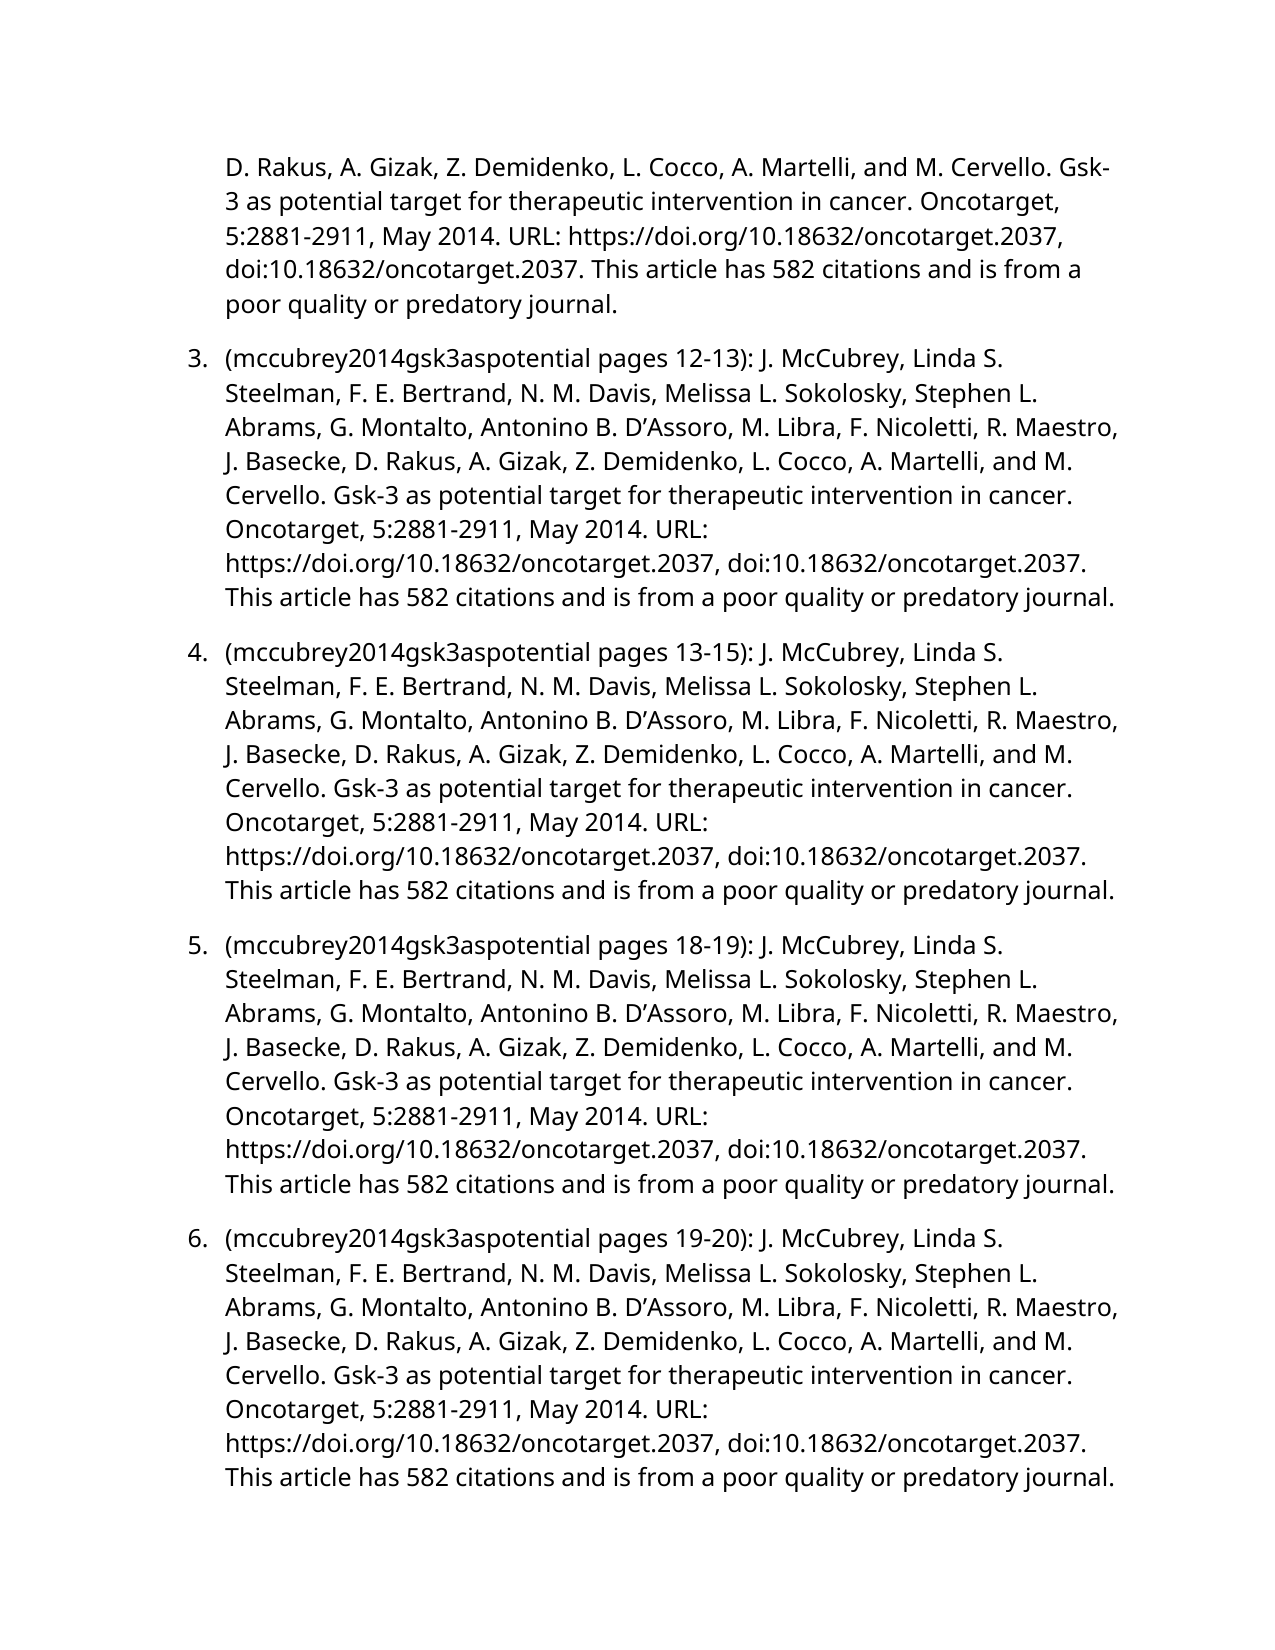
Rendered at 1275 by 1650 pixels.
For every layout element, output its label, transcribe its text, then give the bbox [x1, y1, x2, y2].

list (mccubrey2014gsk3aspotential pages 12-13): J. McCubrey, Linda S. Steelman, F. E. Bertrand, N. M. Davis, Melissa L. Sokolosky, Stephen L. Abrams, G. Montalto, Antonino B. D’Assoro, M. Libra, F. Nicoletti, R. Maestro, J. Basecke, D. Rakus, A. Gizak, Z. Demidenko, L. Cocco, A. Martelli, and M. Cervello. Gsk-3 as potential target for therapeutic intervention in cancer. Oncotarget, 5:2881-2911, May 2014. URL: https://doi.org/10.18632/oncotarget.2037, doi:10.18632/oncotarget.2037. This article has 582 citations and is from a poor quality or predatory journal. [187, 341, 1125, 614]
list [187, 150, 1125, 320]
list (mccubrey2014gsk3aspotential pages 13-15): J. McCubrey, Linda S. Steelman, F. E. Bertrand, N. M. Davis, Melissa L. Sokolosky, Stephen L. Abrams, G. Montalto, Antonino B. D’Assoro, M. Libra, F. Nicoletti, R. Maestro, J. Basecke, D. Rakus, A. Gizak, Z. Demidenko, L. Cocco, A. Martelli, and M. Cervello. Gsk-3 as potential target for therapeutic intervention in cancer. Oncotarget, 5:2881-2911, May 2014. URL: https://doi.org/10.18632/oncotarget.2037, doi:10.18632/oncotarget.2037. This article has 582 citations and is from a poor quality or predatory journal. [187, 634, 1125, 907]
list (mccubrey2014gsk3aspotential pages 19-20): J. McCubrey, Linda S. Steelman, F. E. Bertrand, N. M. Davis, Melissa L. Sokolosky, Stephen L. Abrams, G. Montalto, Antonino B. D’Assoro, M. Libra, F. Nicoletti, R. Maestro, J. Basecke, D. Rakus, A. Gizak, Z. Demidenko, L. Cocco, A. Martelli, and M. Cervello. Gsk-3 as potential target for therapeutic intervention in cancer. Oncotarget, 5:2881-2911, May 2014. URL: https://doi.org/10.18632/oncotarget.2037, doi:10.18632/oncotarget.2037. This article has 582 citations and is from a poor quality or predatory journal. [187, 1221, 1125, 1494]
list (mccubrey2014gsk3aspotential pages 18-19): J. McCubrey, Linda S. Steelman, F. E. Bertrand, N. M. Davis, Melissa L. Sokolosky, Stephen L. Abrams, G. Montalto, Antonino B. D’Assoro, M. Libra, F. Nicoletti, R. Maestro, J. Basecke, D. Rakus, A. Gizak, Z. Demidenko, L. Cocco, A. Martelli, and M. Cervello. Gsk-3 as potential target for therapeutic intervention in cancer. Oncotarget, 5:2881-2911, May 2014. URL: https://doi.org/10.18632/oncotarget.2037, doi:10.18632/oncotarget.2037. This article has 582 citations and is from a poor quality or predatory journal. [187, 928, 1125, 1200]
